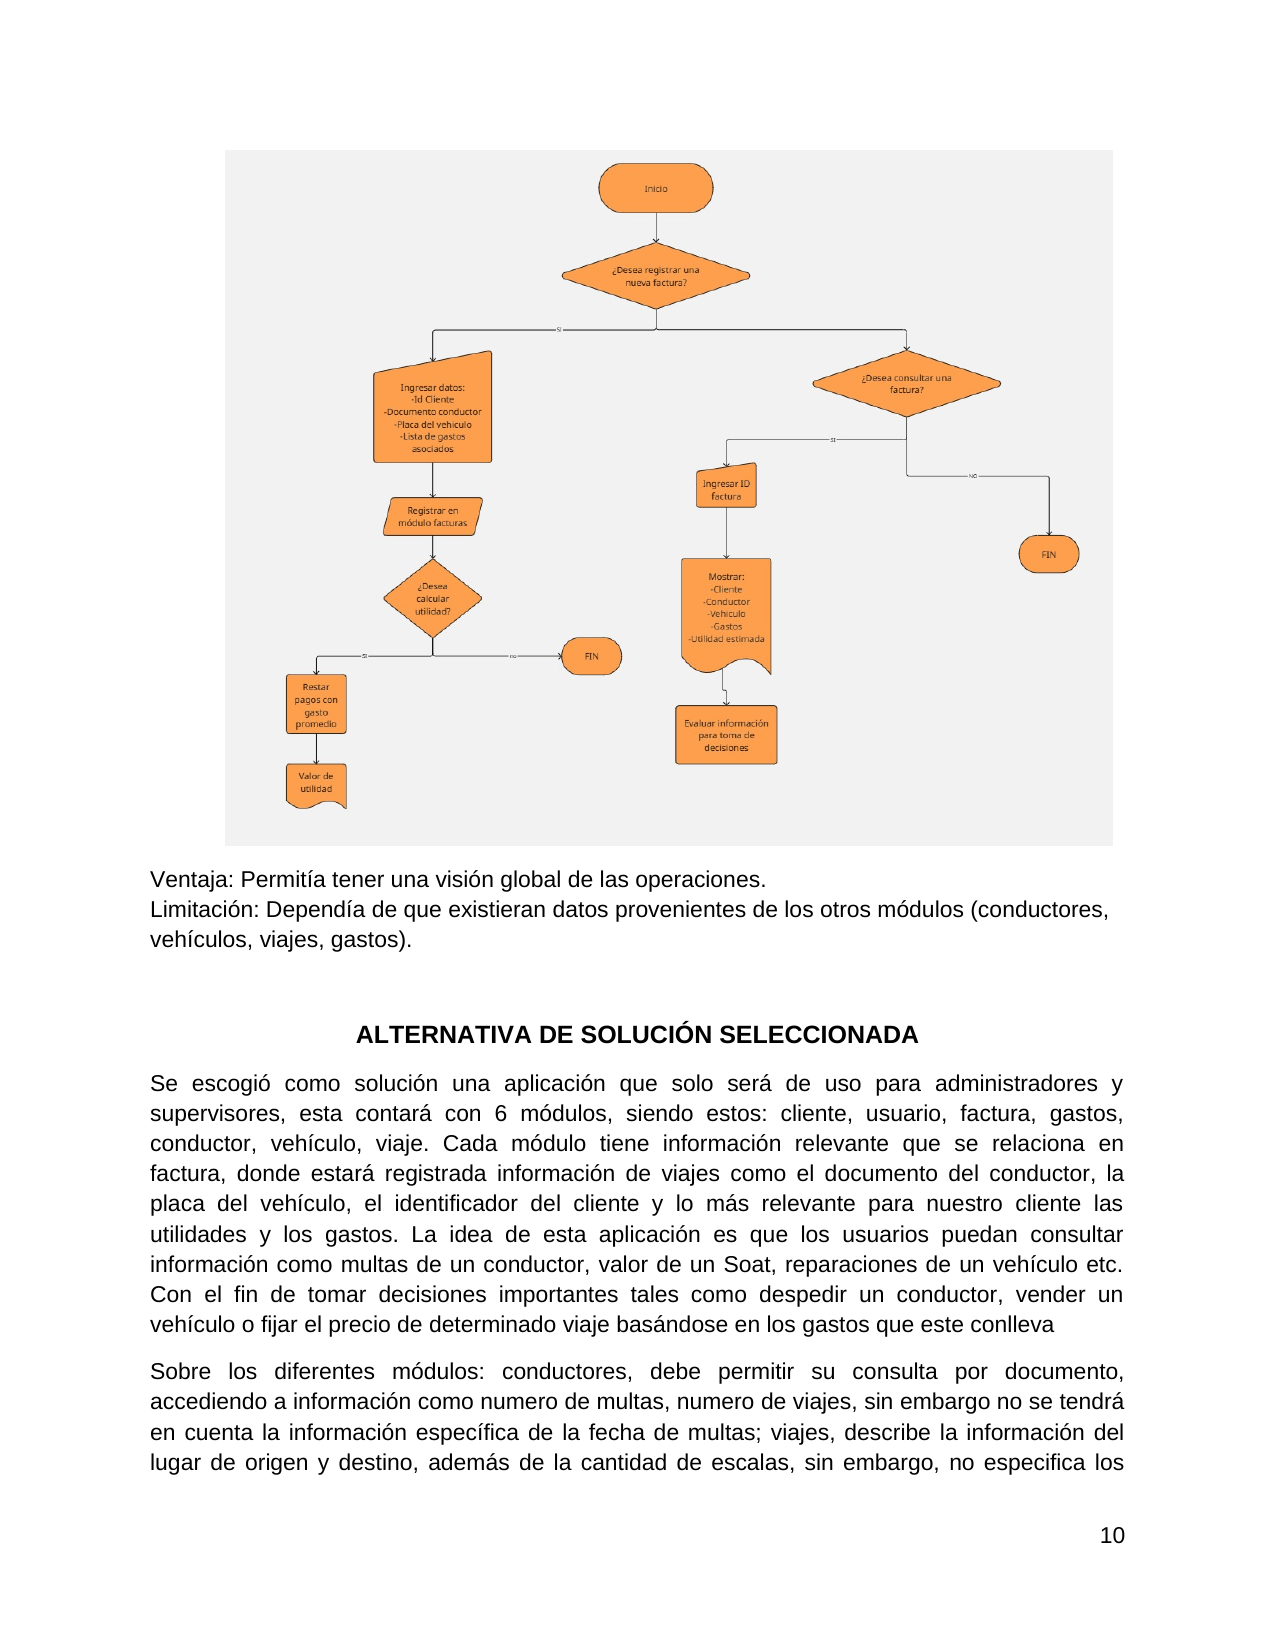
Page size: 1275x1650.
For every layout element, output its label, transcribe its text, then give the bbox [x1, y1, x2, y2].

text Se escogió como solución una aplicación que solo será de uso para administradores y supervisores, esta contará con 6 módulos, siendo estos: cliente, usuario, factura, gastos, conductor, vehículo, viaje. Cada módulo tiene información relevante que se relaciona en factura, donde estará registrada información de viajes como el documento del conductor, la placa del vehículo, el identificador del cliente y lo más relevante para nuestro cliente las utilidades y los gastos. La idea de esta aplicación es que los usuarios puedan consultar información como multas de un conductor, valor de un Soat, reparaciones de un vehículo etc. Con el fin de tomar decisiones importantes tales como despedir un conductor, vender un vehículo o fijar el precio de determinado viaje basándose en los gastos que este conlleva [150, 1069, 1125, 1338]
picture [225, 150, 1113, 846]
text Ventaja: Permitía tener una visión global de las operaciones. Limitación: Dependía de que existieran datos provenientes de los otros módulos (conductores, vehículos, viajes, gastos). [150, 866, 1125, 952]
text ALTERNATIVA DE SOLUCIÓN SELECCIONADA [150, 1020, 1125, 1049]
